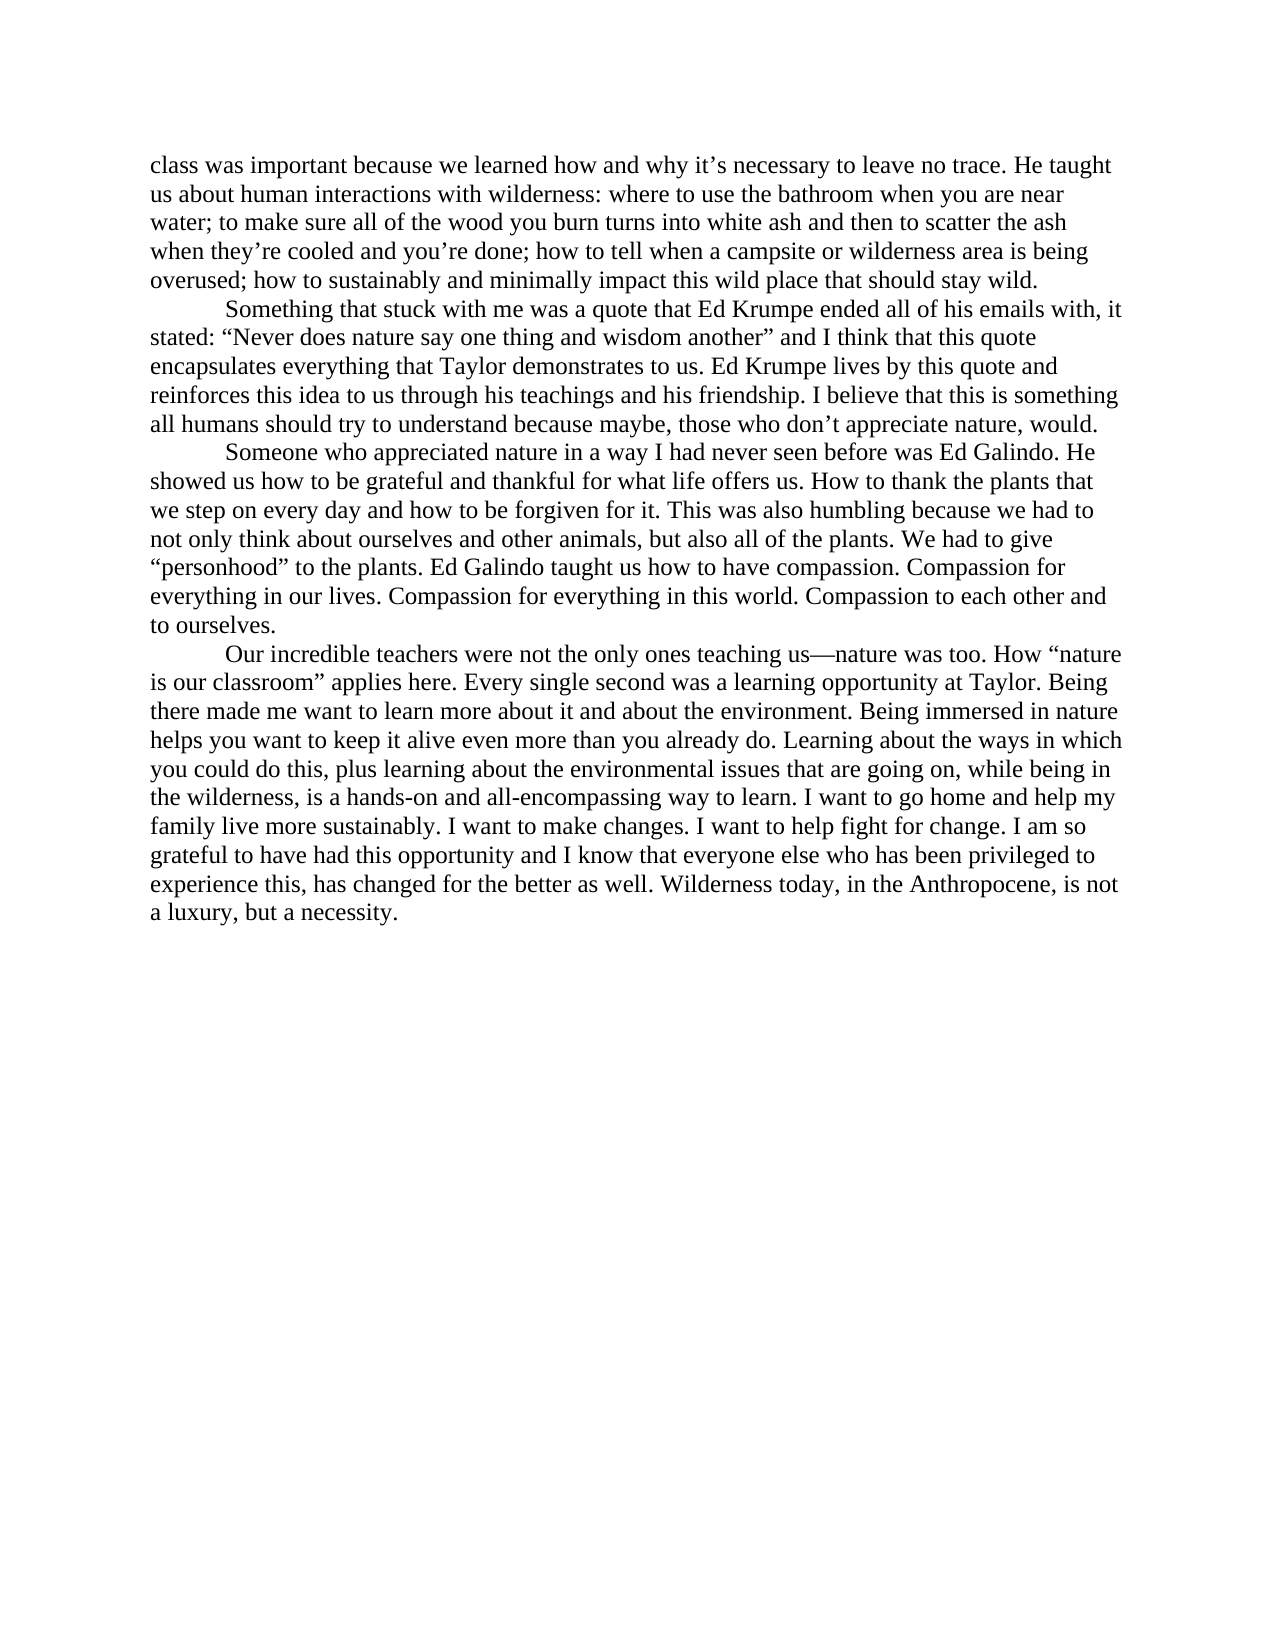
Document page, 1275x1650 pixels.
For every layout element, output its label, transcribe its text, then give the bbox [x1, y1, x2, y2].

text Someone who appreciated nature in a way I had never seen before was Ed Galindo. He showed us how to be grateful and thankful for what life offers us. How to thank the plants that we step on every day and how to be forgiven for it. This was also humbling because we had to not only think about ourselves and other animals, but also all of the plants. We had to give “personhood” to the plants. Ed Galindo taught us how to have compassion. Compassion for everything in our lives. Compassion for everything in this world. Compassion to each other and to ourselves. [150, 437, 1125, 639]
text Something that stuck with me was a quote that Ed Krumpe ended all of his emails with, it stated: “Never does nature say one thing and wisdom another” and I think that this quote encapsulates everything that Taylor demonstrates to us. Ed Krumpe lives by this quote and reinforces this idea to us through his teachings and his friendship. I believe that this is something all humans should try to understand because maybe, those who don’t appreciate nature, would. [150, 294, 1125, 437]
text Our incredible teachers were not the only ones teaching us—nature was too. How “nature is our classroom” applies here. Every single second was a learning opportunity at Taylor. Being there made me want to learn more about it and about the environment. Being immersed in nature helps you want to keep it alive even more than you already do. Learning about the ways in which you could do this, plus learning about the environmental issues that are going on, while being in the wilderness, is a hands-on and all-encompassing way to learn. I want to go home and help my family live more sustainably. I want to make changes. I want to help fight for change. I am so grateful to have had this opportunity and I know that everyone else who has been privileged to experience this, has changed for the better as well. Wilderness today, in the Anthropocene, is not a luxury, but a necessity. [150, 639, 1125, 926]
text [150, 150, 1125, 294]
